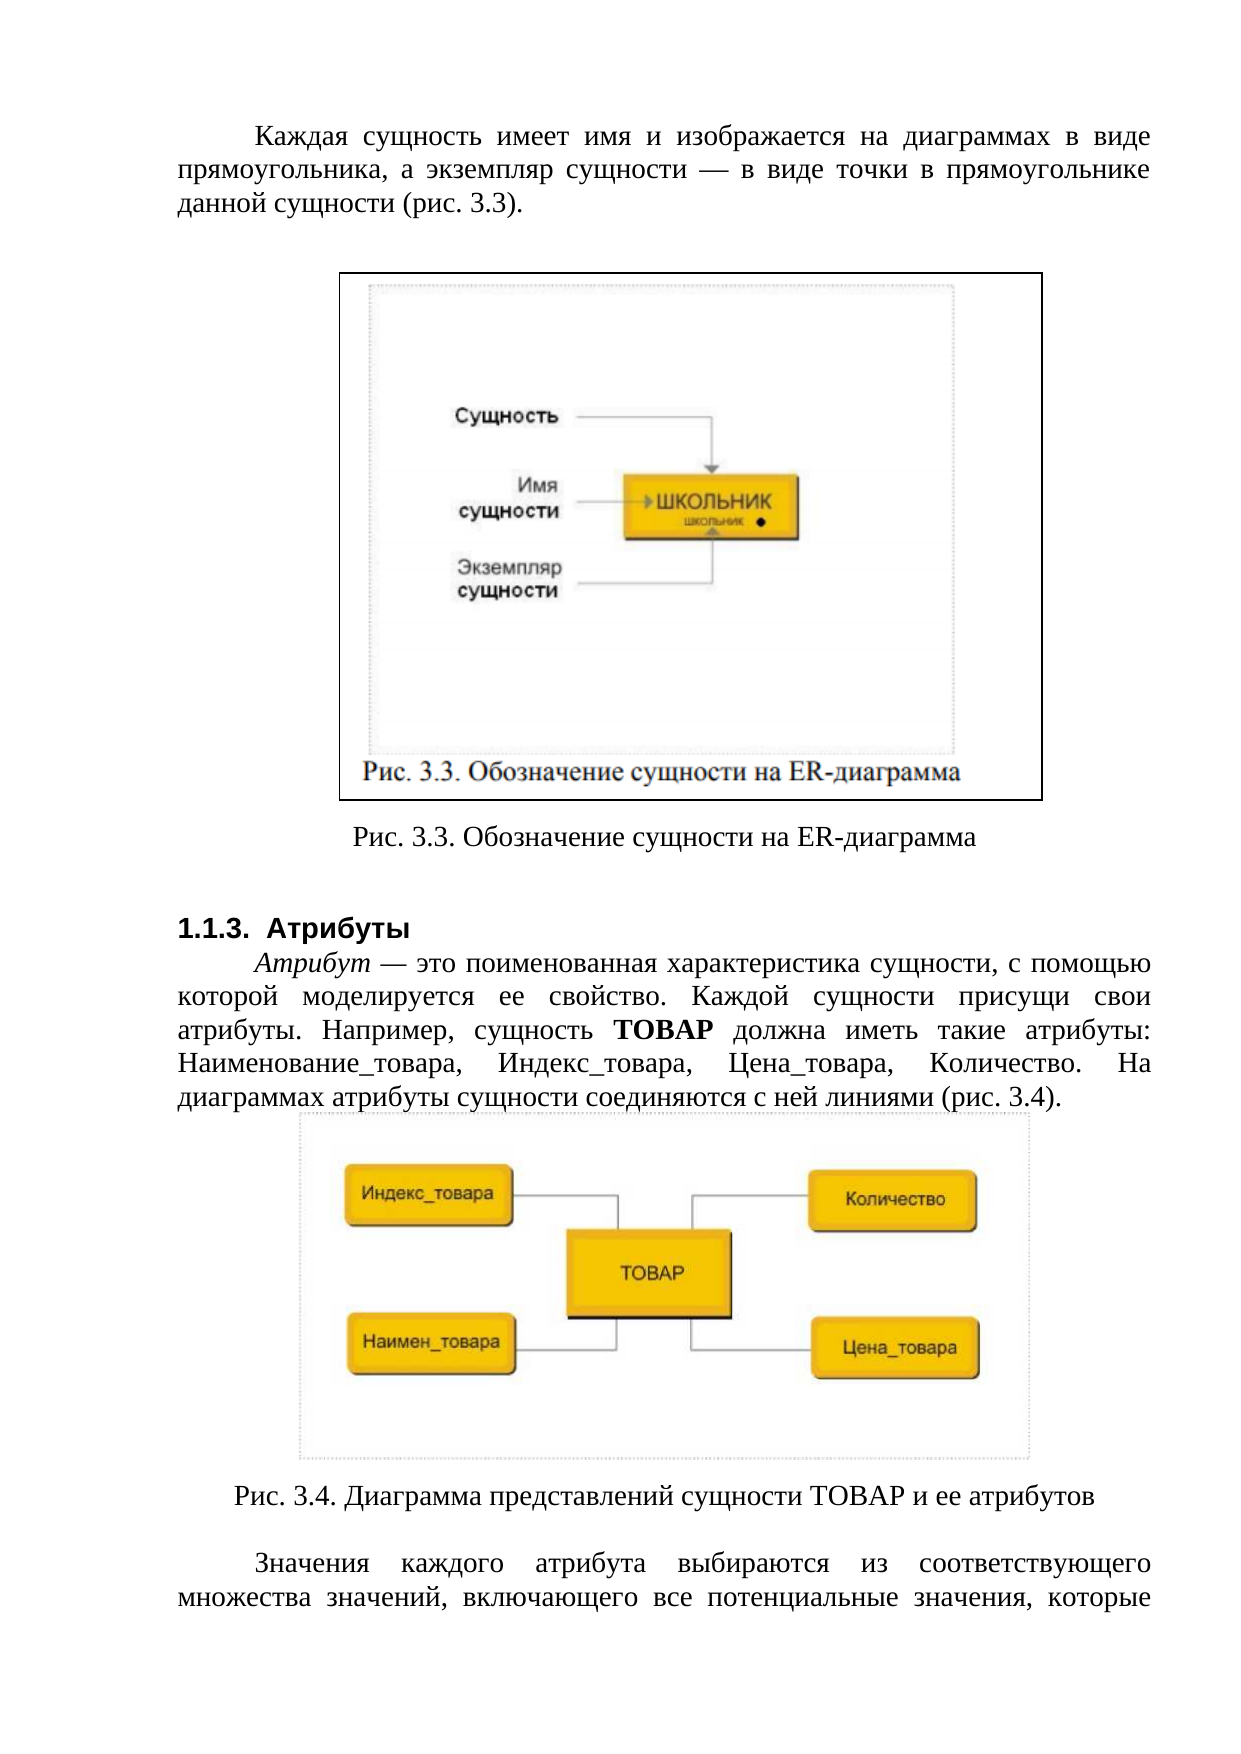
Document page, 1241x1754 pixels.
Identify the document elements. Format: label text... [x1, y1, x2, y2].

text Атрибут — это поименованная характеристика сущности, с помощью которой моделируется ее свойство. Каждой сущности присущи свои атрибуты. Например, сущность ТОВАР должна иметь такие атрибуты: Наименование_товара, Индекс_товара, Цена_товара, Количество. На диаграммах атрибуты сущности соединяются с ней линиями (рис. 3.4). [177, 945, 1152, 1112]
list Атрибуты [177, 911, 1152, 945]
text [177, 1545, 1152, 1612]
picture [298, 1112, 1030, 1460]
picture [354, 280, 1018, 793]
text Каждая сущность имеет имя и изображается на диаграммах в виде прямоугольника, а экземпляр сущности — в виде точки в прямоугольнике данной сущности (рис. 3.3). [177, 118, 1152, 219]
text Рис. 3.4. Диаграмма представлений сущности ТОВАР и ее атрибутов [177, 1478, 1152, 1512]
text Рис. 3.3. Обозначение сущности на ER-диаграмма [177, 819, 1152, 853]
